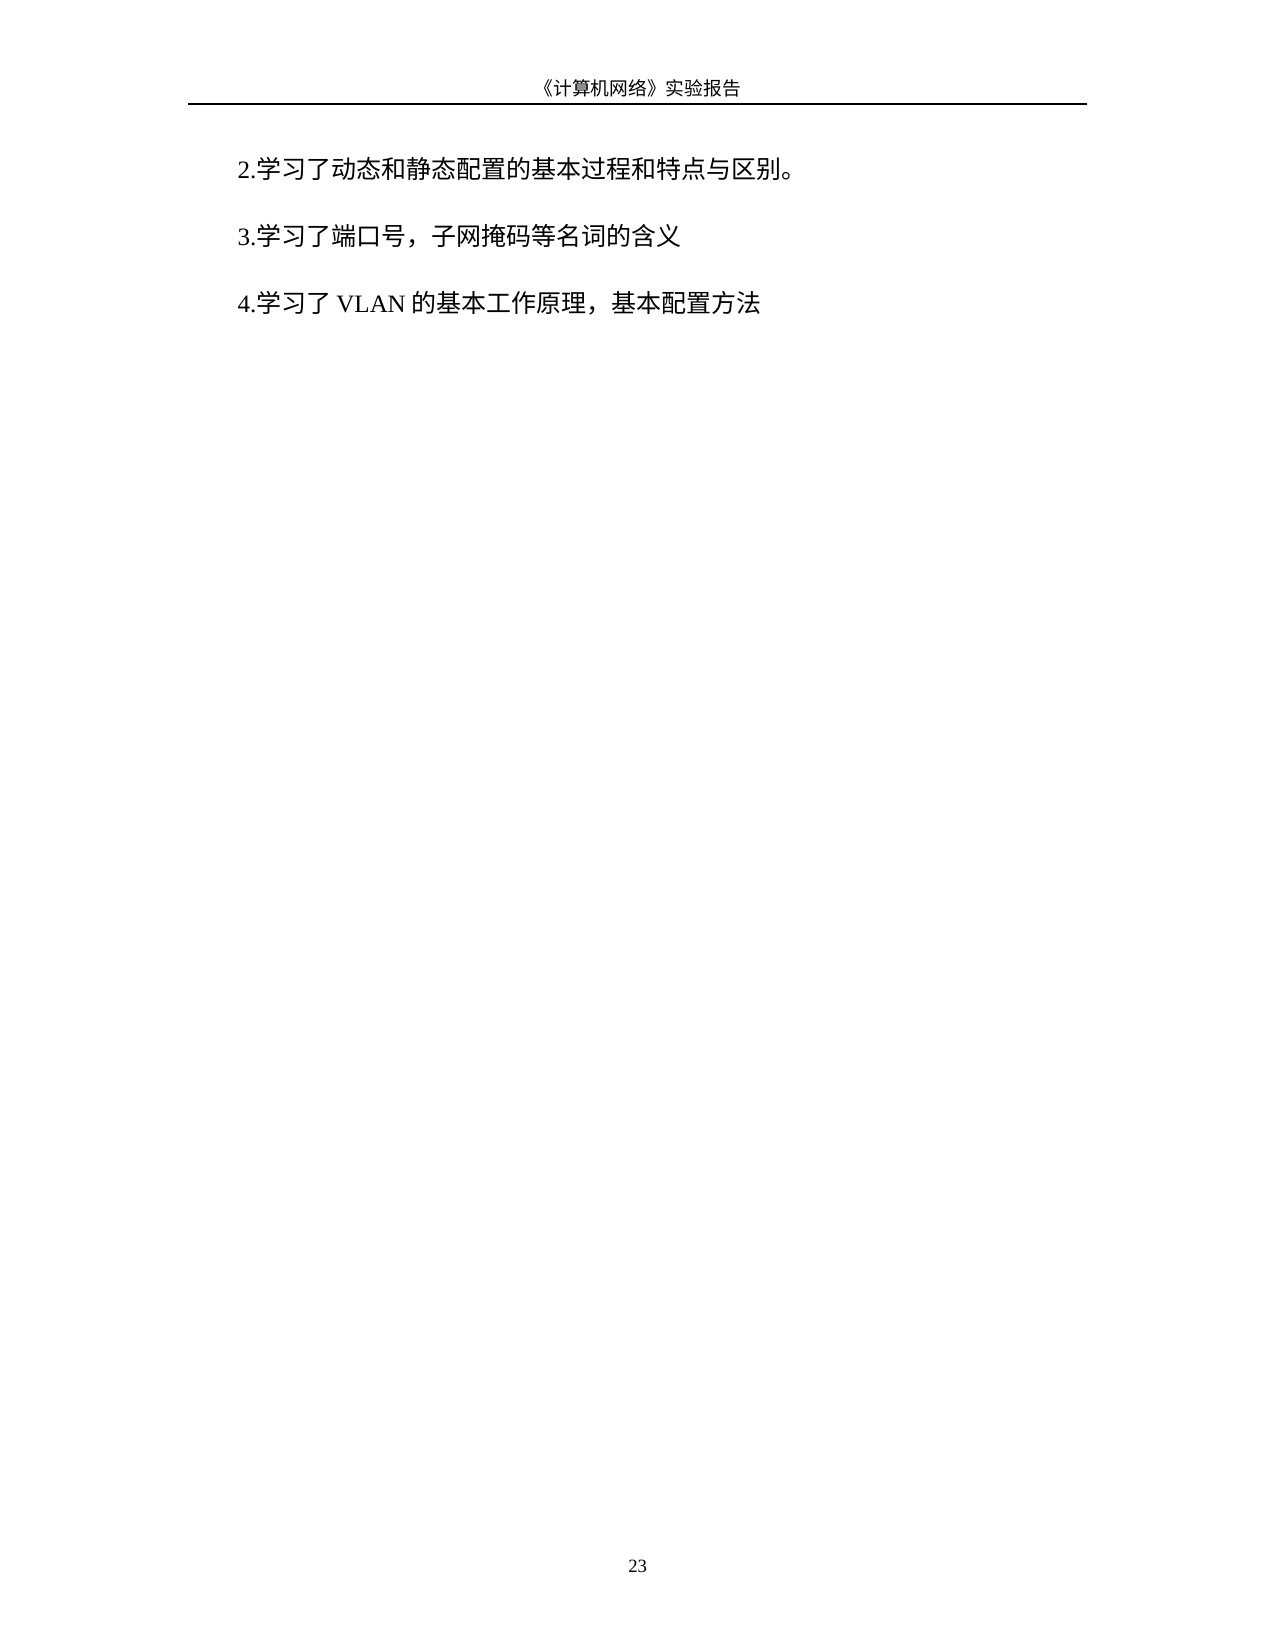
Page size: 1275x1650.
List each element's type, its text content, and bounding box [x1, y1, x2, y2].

list 4.学习了VLAN的基本工作原理，基本配置方法 [187, 284, 1087, 320]
list 2.学习了动态和静态配置的基本过程和特点与区别。 [187, 150, 1087, 186]
list 3.学习了端口号，子网掩码等名词的含义 [187, 217, 1087, 253]
